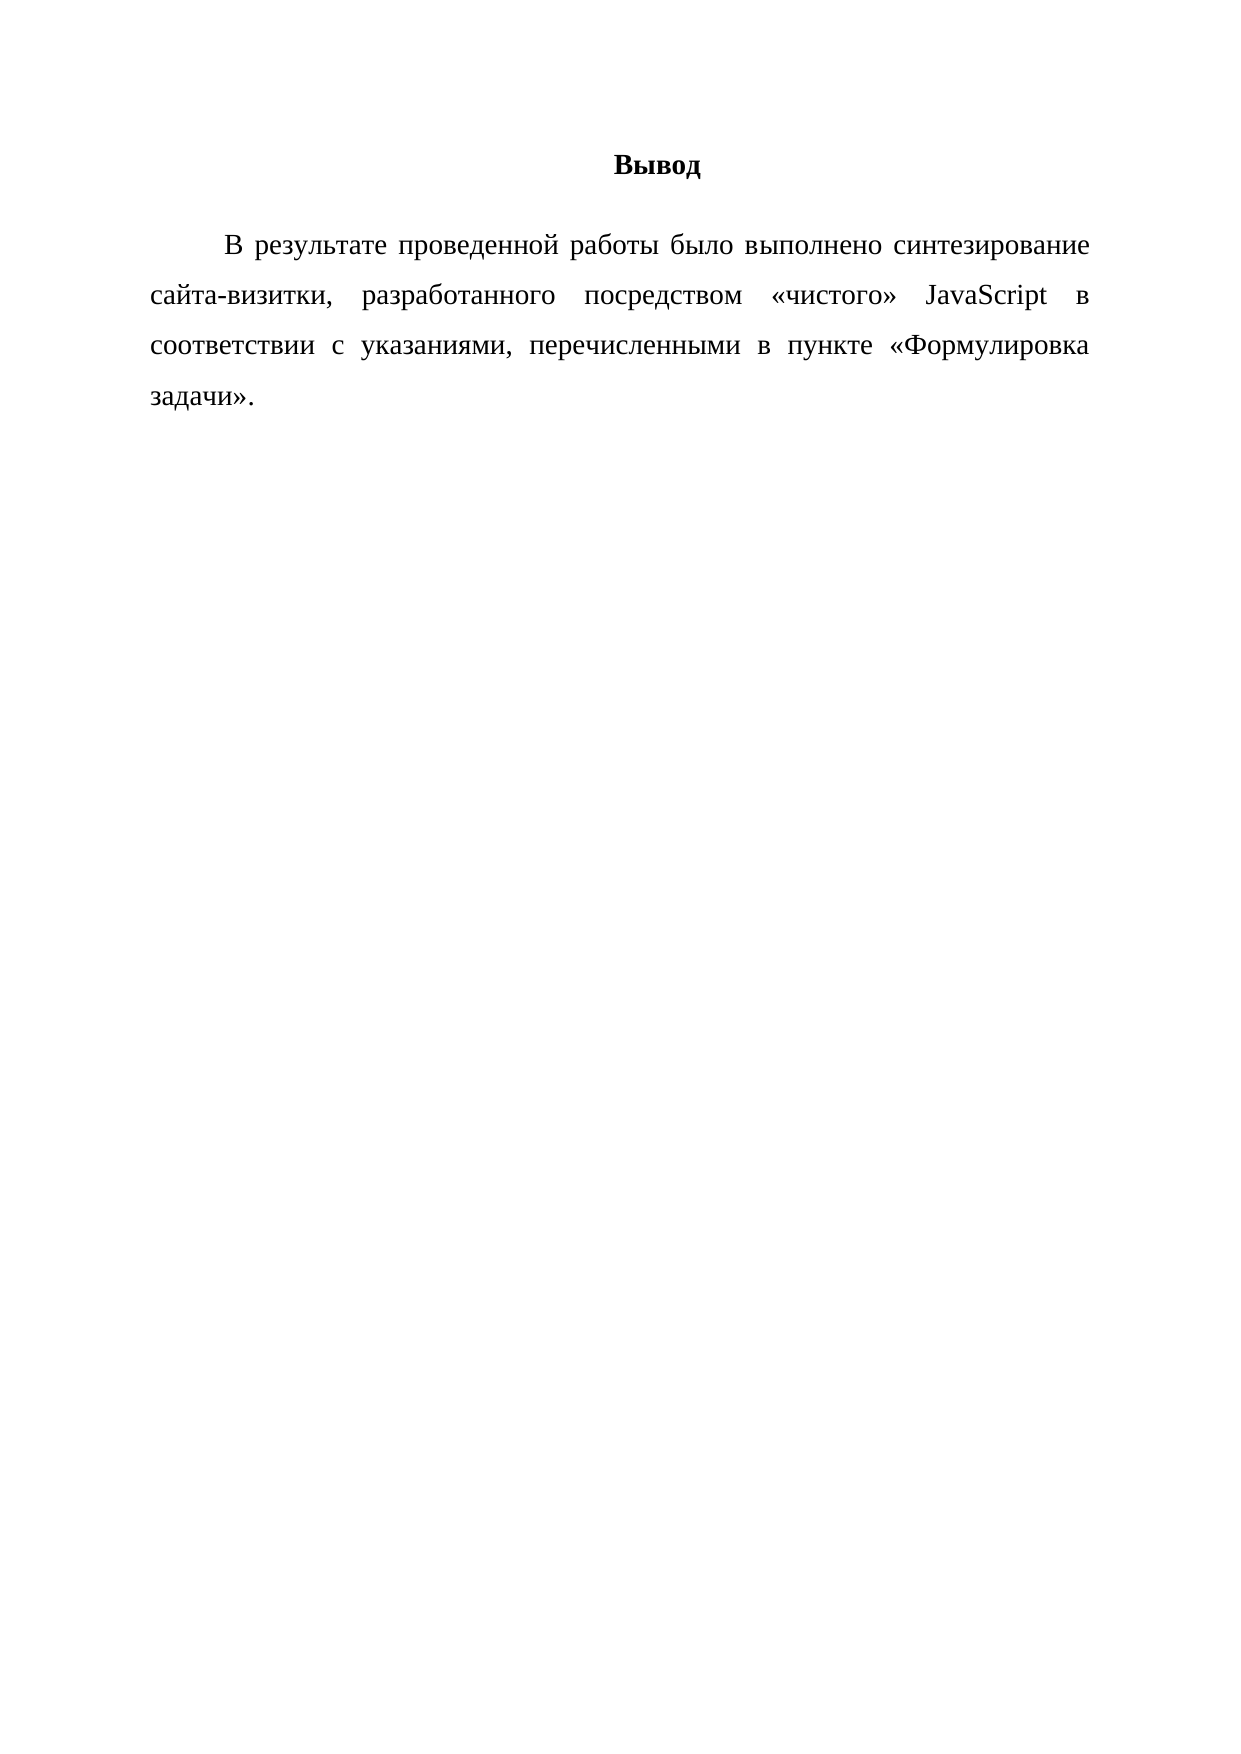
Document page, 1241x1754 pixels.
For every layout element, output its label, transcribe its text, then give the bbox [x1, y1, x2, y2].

text В результате проведенной работы было выполнено синтезирование сайта-визитки, разработанного посредством «чистого» JavaScript в соответствии с указаниями, перечисленными в пункте «Формулировка задачи». [150, 227, 1090, 411]
text Вывод [150, 147, 1090, 181]
